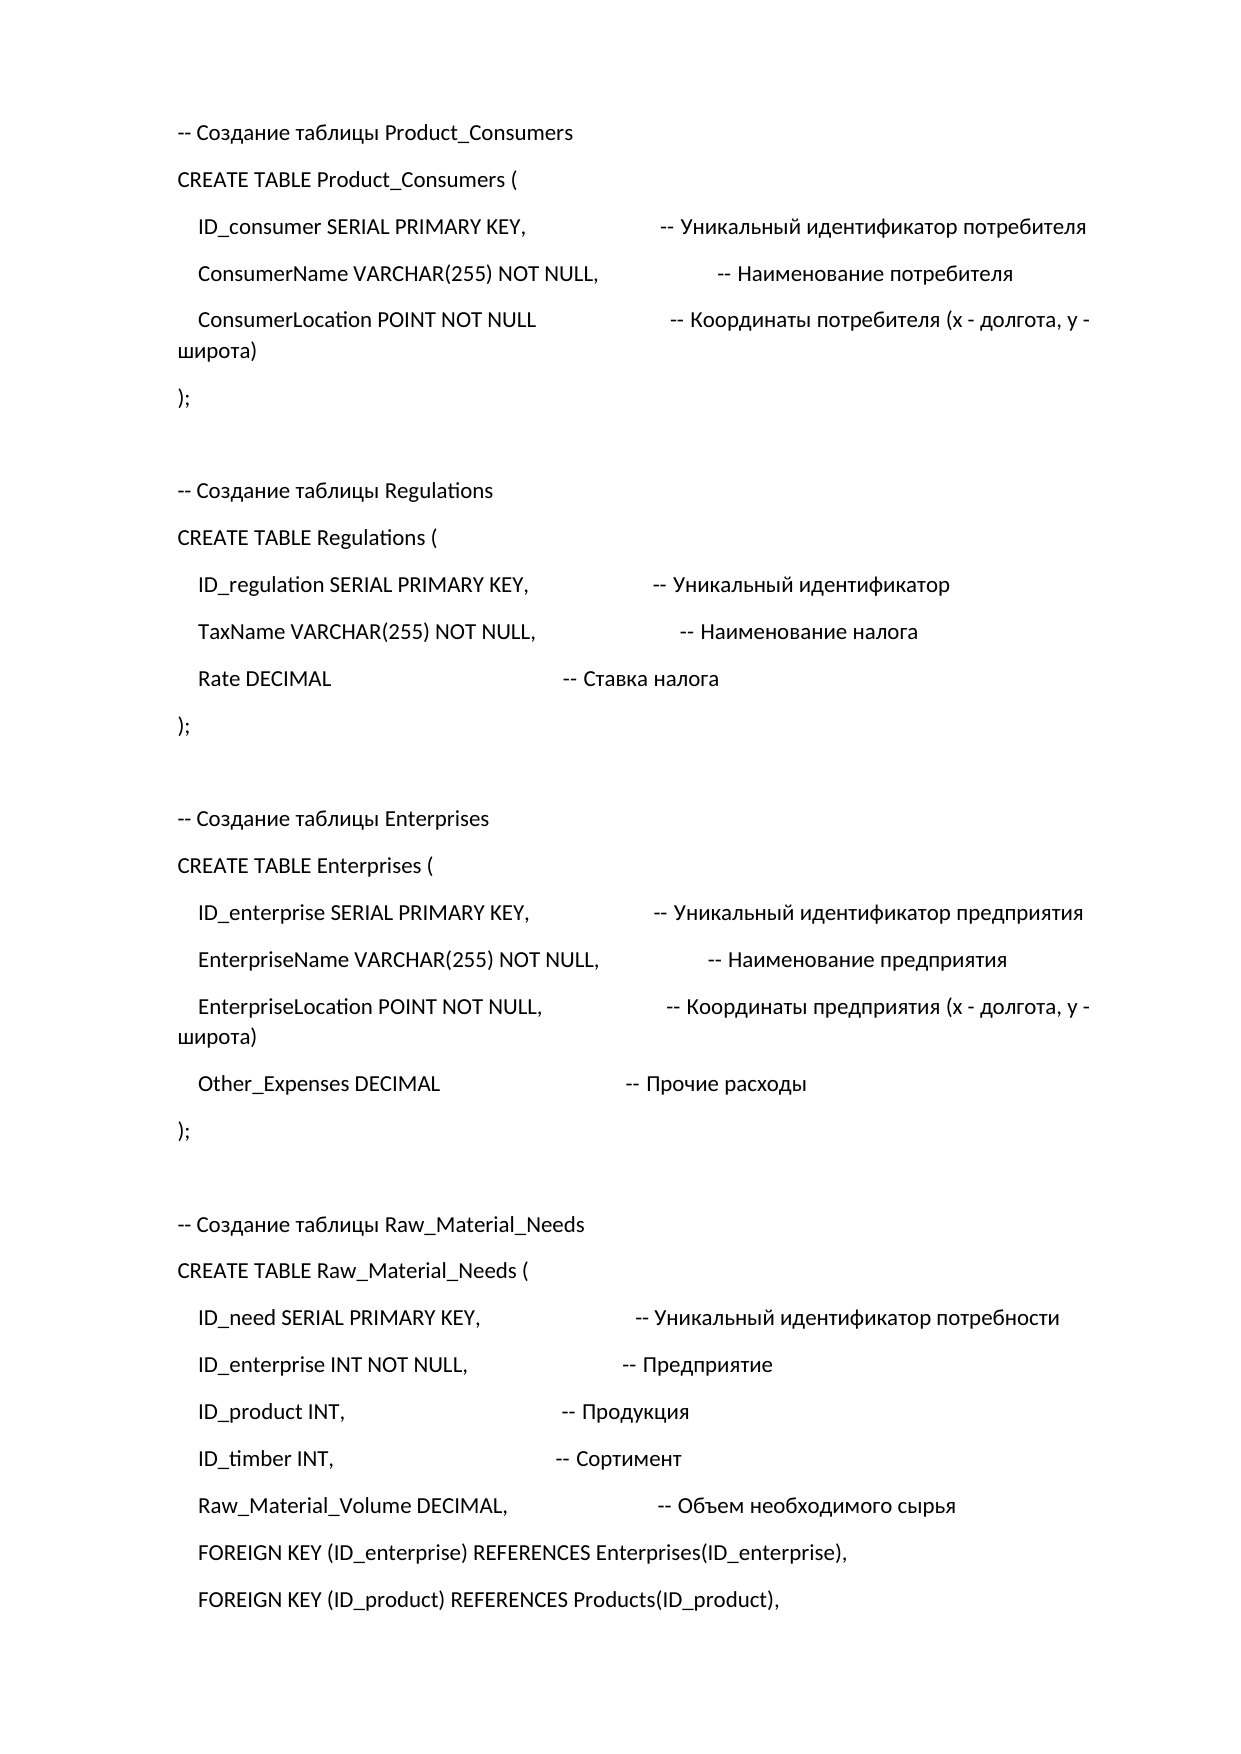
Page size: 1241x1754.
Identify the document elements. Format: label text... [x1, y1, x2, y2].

text ID_need SERIAL PRIMARY KEY, -- Уникальный идентификатор потребности [177, 1303, 1152, 1332]
text CREATE TABLE Regulations ( [177, 523, 1152, 551]
text ); [177, 1116, 1152, 1144]
text TaxName VARCHAR(255) NOT NULL, -- Наименование налога [177, 617, 1152, 645]
text ID_timber INT, -- Сортимент [177, 1444, 1152, 1472]
text CREATE TABLE Enterprises ( [177, 851, 1152, 879]
text ID_regulation SERIAL PRIMARY KEY, -- Уникальный идентификатор [177, 570, 1152, 598]
text -- Создание таблицы Enterprises [177, 804, 1152, 833]
text ID_enterprise INT NOT NULL, -- Предприятие [177, 1350, 1152, 1378]
text ConsumerName VARCHAR(255) NOT NULL, -- Наименование потребителя [177, 259, 1152, 287]
text EnterpriseName VARCHAR(255) NOT NULL, -- Наименование предприятия [177, 945, 1152, 973]
text ConsumerLocation POINT NOT NULL -- Координаты потребителя (x - долгота, y - широта) [177, 306, 1152, 364]
text CREATE TABLE Product_Consumers ( [177, 165, 1152, 193]
text Other_Expenses DECIMAL -- Прочие расходы [177, 1069, 1152, 1097]
text EnterpriseLocation POINT NOT NULL, -- Координаты предприятия (x - долгота, y - широта) [177, 992, 1152, 1050]
text ); [177, 383, 1152, 411]
text -- Создание таблицы Raw_Material_Needs [177, 1210, 1152, 1238]
text CREATE TABLE Raw_Material_Needs ( [177, 1257, 1152, 1285]
text Raw_Material_Volume DECIMAL, -- Объем необходимого сырья [177, 1491, 1152, 1519]
text ID_consumer SERIAL PRIMARY KEY, -- Уникальный идентификатор потребителя [177, 212, 1152, 240]
text ID_product INT, -- Продукция [177, 1397, 1152, 1425]
text Rate DECIMAL -- Ставка налога [177, 664, 1152, 692]
text ID_enterprise SERIAL PRIMARY KEY, -- Уникальный идентификатор предприятия [177, 898, 1152, 926]
text -- Создание таблицы Regulations [177, 476, 1152, 504]
text FOREIGN KEY (ID_enterprise) REFERENCES Enterprises(ID_enterprise), [177, 1538, 1152, 1566]
text ); [177, 711, 1152, 739]
text -- Создание таблицы Product_Consumers [177, 118, 1152, 146]
text FOREIGN KEY (ID_product) REFERENCES Products(ID_product), [177, 1585, 1152, 1613]
